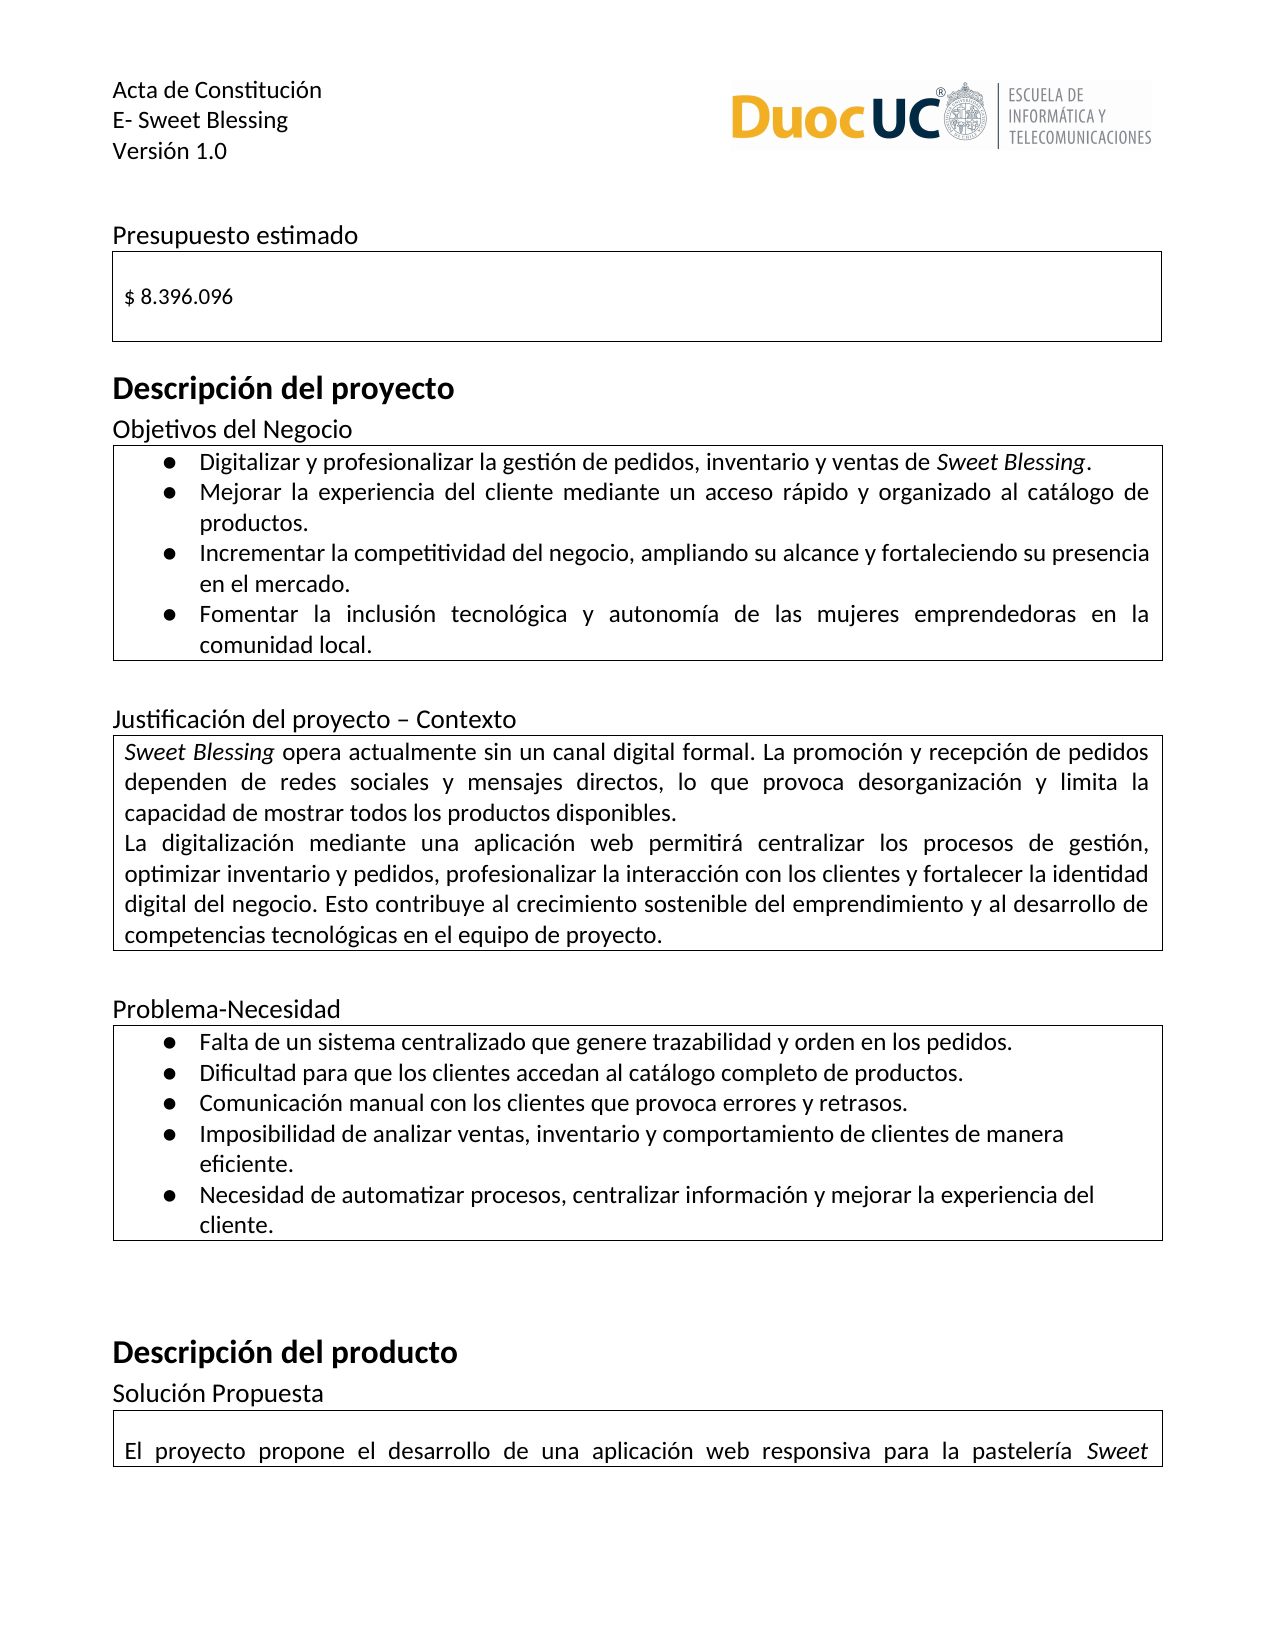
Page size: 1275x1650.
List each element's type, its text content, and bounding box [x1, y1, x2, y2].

subtitle Problema-Necesidad [112, 992, 1162, 1025]
table_header Digitalizar y profesionalizar la gestión de pedidos, inventario y ventas de Sweet Blessing. Mejorar la experiencia del cliente mediante un acceso rápido y organizado al catálogo de productos. Incrementar la competitividad del negocio, ampliando su alcance y fortaleciendo su presencia en el mercado. Fomentar la inclusión tecnológica y autonomía de las mujeres emprendedoras en la comunidad local. [114, 446, 1162, 659]
subtitle Presupuesto estimado [112, 218, 1162, 251]
subtitle Solución Propuesta [112, 1376, 1162, 1409]
subtitle Objetivos del Negocio [112, 412, 1162, 445]
table_header Falta de un sistema centralizado que genere trazabilidad y orden en los pedidos. Dificultad para que los clientes accedan al catálogo completo de productos. Comunicación manual con los clientes que provoca errores y retrasos. Imposibilidad de analizar ventas, inventario y comportamiento de clientes de manera eficiente. Necesidad de automatizar procesos, centralizar información y mejorar la experiencia del cliente. [114, 1026, 1162, 1240]
subtitle Descripción del proyecto [112, 367, 1162, 408]
subtitle Justificación del proyecto – Contexto [112, 702, 1162, 735]
subtitle Descripción del producto [112, 1332, 1162, 1372]
table_header $ 8.396.096 [113, 252, 1161, 341]
table_header Sweet Blessing opera actualmente sin un canal digital formal. La promoción y recepción de pedidos dependen de redes sociales y mensajes directos, lo que provoca desorganización y limita la capacidad de mostrar todos los productos disponibles. La digitalización mediante una aplicación web permitirá centralizar los procesos de gestión, optimizar inventario y pedidos, profesionalizar la interacción con los clientes y fortalecer la identidad digital del negocio. Esto contribuye al crecimiento sostenible del emprendimiento y al desarrollo de competencias tecnológicas en el equipo de proyecto. [114, 736, 1162, 950]
picture [731, 80, 1152, 151]
